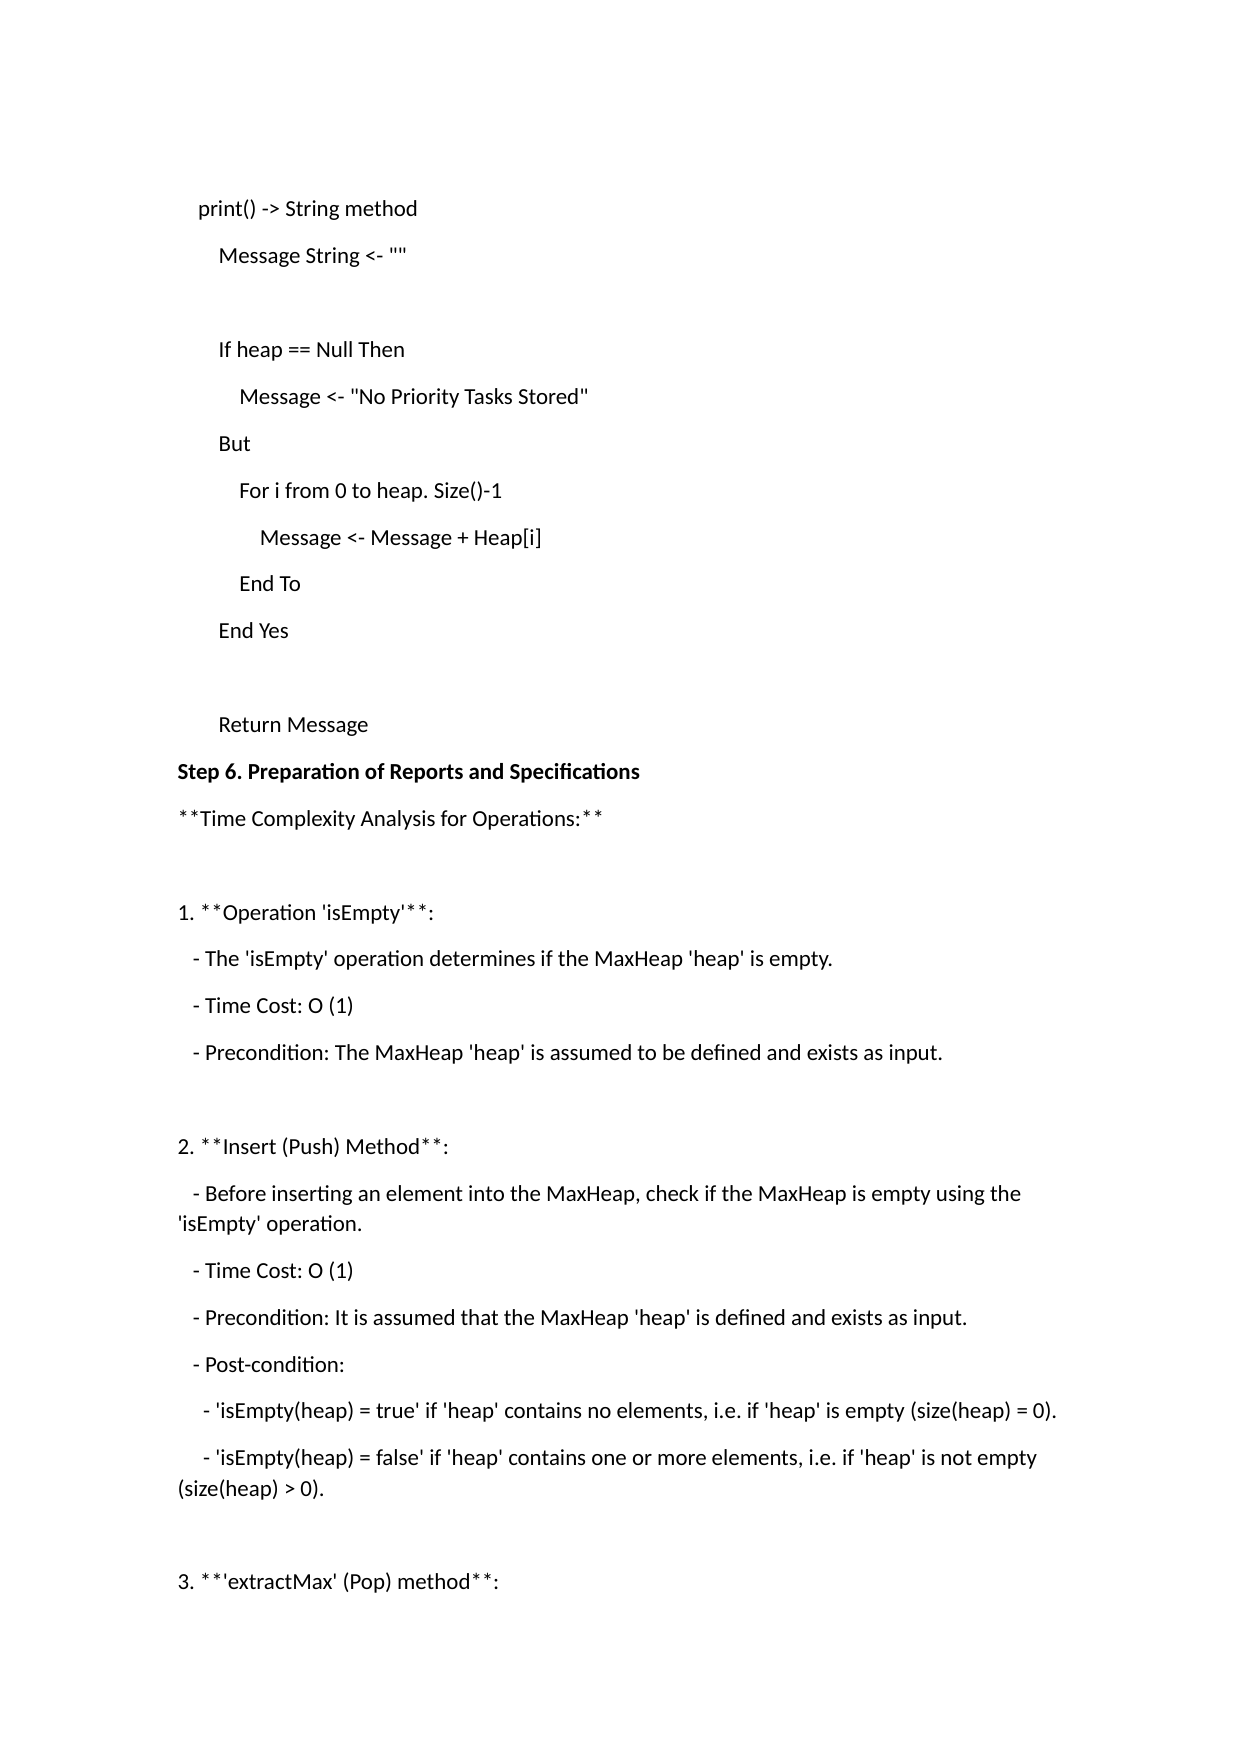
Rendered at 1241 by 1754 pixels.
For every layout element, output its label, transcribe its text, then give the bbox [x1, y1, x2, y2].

text End Yes [177, 616, 1063, 644]
text - The 'isEmpty' operation determines if the MaxHeap 'heap' is empty. [177, 944, 1063, 972]
text 3. **'extractMax' (Pop) method**: [177, 1567, 1063, 1595]
text Message String <- "" [177, 241, 1063, 269]
text For i from 0 to heap. Size()-1 [177, 476, 1063, 504]
text - Precondition: The MaxHeap 'heap' is assumed to be defined and exists as input. [177, 1038, 1063, 1066]
text - Time Cost: O (1) [177, 1256, 1063, 1284]
text - Before inserting an element into the MaxHeap, check if the MaxHeap is empty using the 'isEmpty' operation. [177, 1179, 1063, 1237]
text - Precondition: It is assumed that the MaxHeap 'heap' is defined and exists as input. [177, 1303, 1063, 1331]
text - Time Cost: O (1) [177, 991, 1063, 1019]
text End To [177, 569, 1063, 597]
text - Post-condition: [177, 1350, 1063, 1378]
text 1. **Operation 'isEmpty'**: [177, 898, 1063, 926]
text 2. **Insert (Push) Method**: [177, 1132, 1063, 1160]
text Return Message [177, 710, 1063, 738]
text If heap == Null Then [177, 335, 1063, 363]
text Message <- "No Priority Tasks Stored" [177, 382, 1063, 410]
text **Time Complexity Analysis for Operations:** [177, 804, 1063, 832]
text - 'isEmpty(heap) = false' if 'heap' contains one or more elements, i.e. if 'heap' is not empty (size(heap) > 0). [177, 1443, 1063, 1502]
text Message <- Message + Heap[i] [177, 523, 1063, 551]
text But [177, 429, 1063, 457]
text print() -> String method [177, 194, 1063, 222]
text Step 6. Preparation of Reports and Specifications [177, 757, 1063, 785]
text - 'isEmpty(heap) = true' if 'heap' contains no elements, i.e. if 'heap' is empty (size(heap) = 0). [177, 1397, 1063, 1424]
